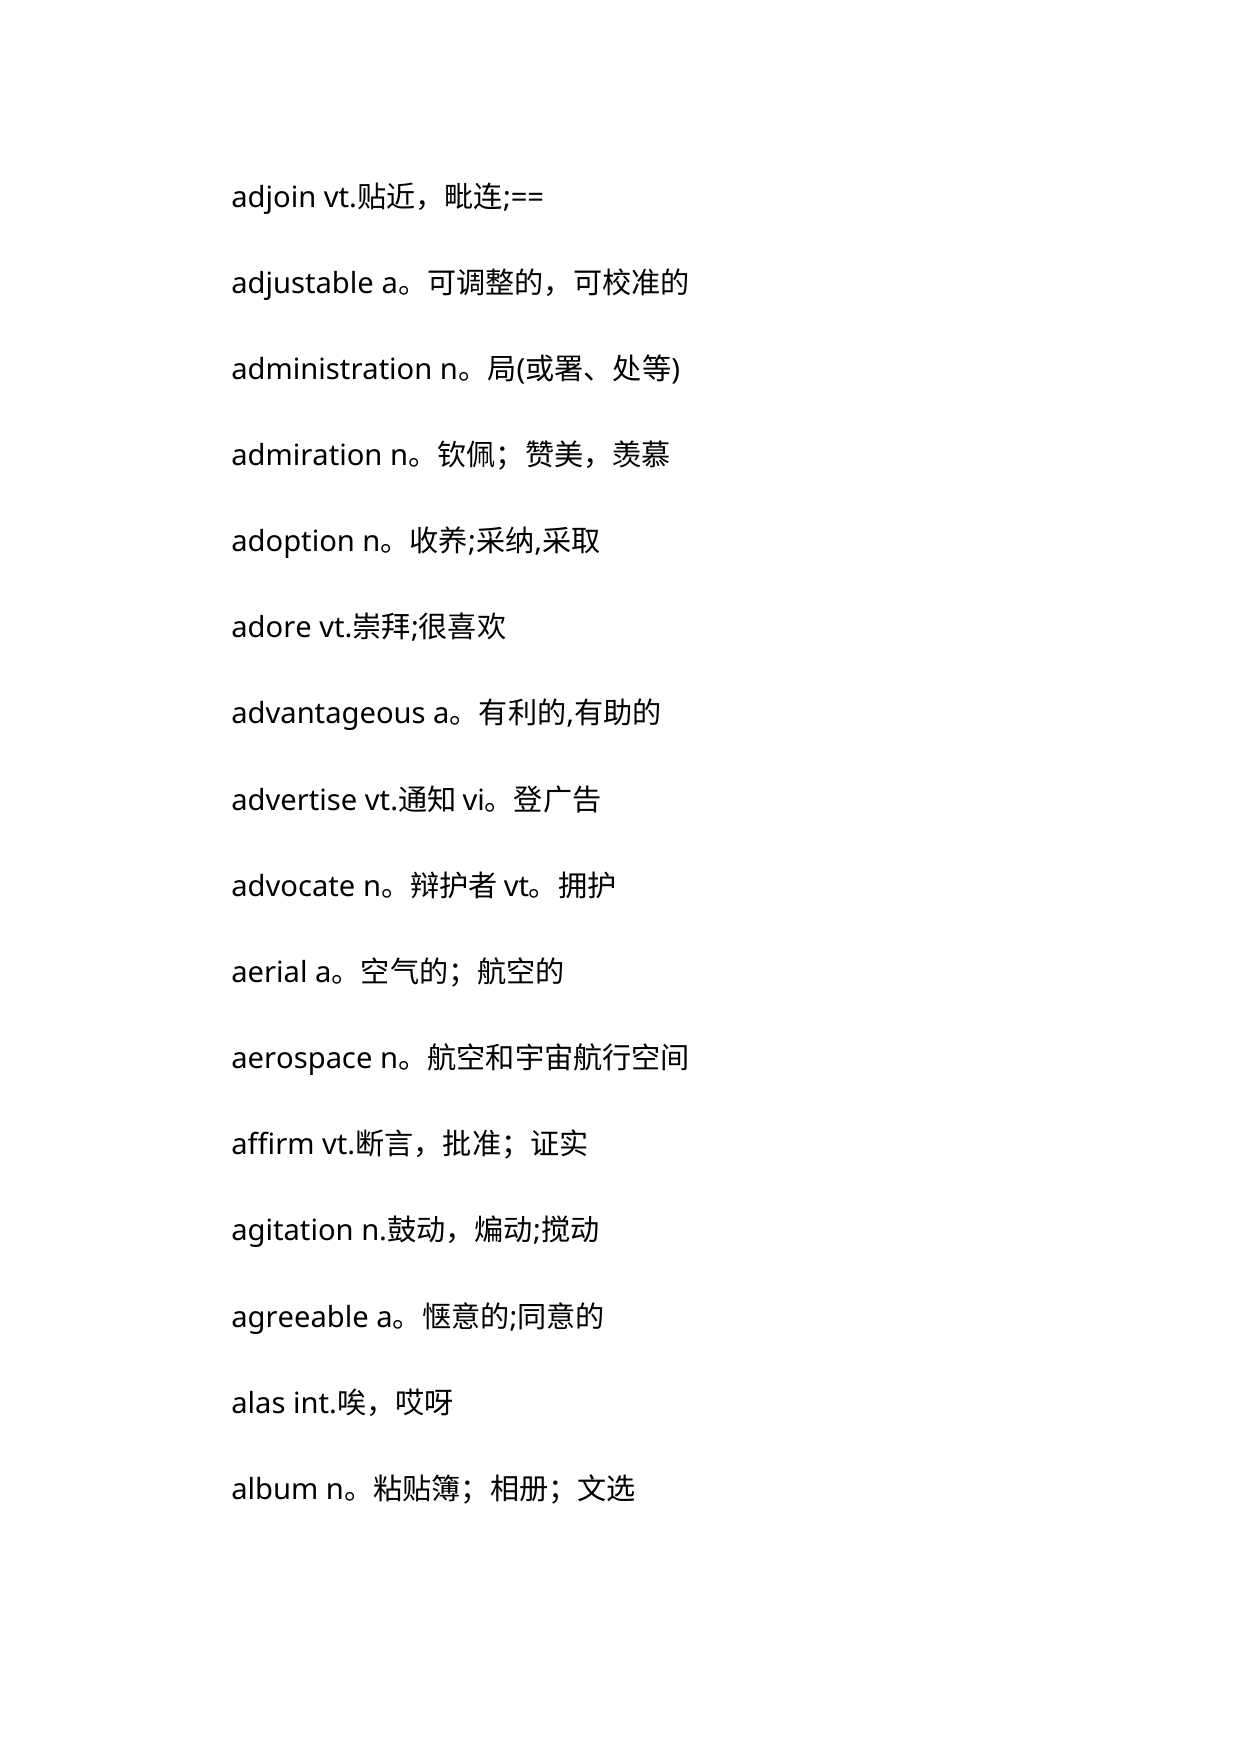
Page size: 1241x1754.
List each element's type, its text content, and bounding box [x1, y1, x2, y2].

text advertise vt.通知vi。登广告 [187, 765, 1053, 830]
text advantageous a。有利的,有助的 [187, 679, 1053, 744]
text admiration n。钦佩；赞美，羡慕 [187, 420, 1053, 485]
text album n。粘贴簿；相册；文选 [187, 1454, 1053, 1519]
text agreeable a。惬意的;同意的 [187, 1282, 1053, 1347]
text adore vt.崇拜;很喜欢 [187, 593, 1053, 658]
text aerospace n。航空和宇宙航行空间 [187, 1023, 1053, 1088]
text alas int.唉，哎呀 [187, 1368, 1053, 1433]
text advocate n。辩护者vt。拥护 [187, 851, 1053, 916]
text adjoin vt.贴近，毗连;== [187, 162, 1053, 227]
text aerial a。空气的；航空的 [187, 937, 1053, 1002]
text adoption n。收养;采纳,采取 [187, 507, 1053, 572]
text administration n。局(或署、处等) [187, 334, 1053, 399]
text agitation n.鼓动，煸动;搅动 [187, 1196, 1053, 1261]
text affirm vt.断言，批准；证实 [187, 1109, 1053, 1174]
text adjustable a。可调整的，可校准的 [187, 248, 1053, 313]
